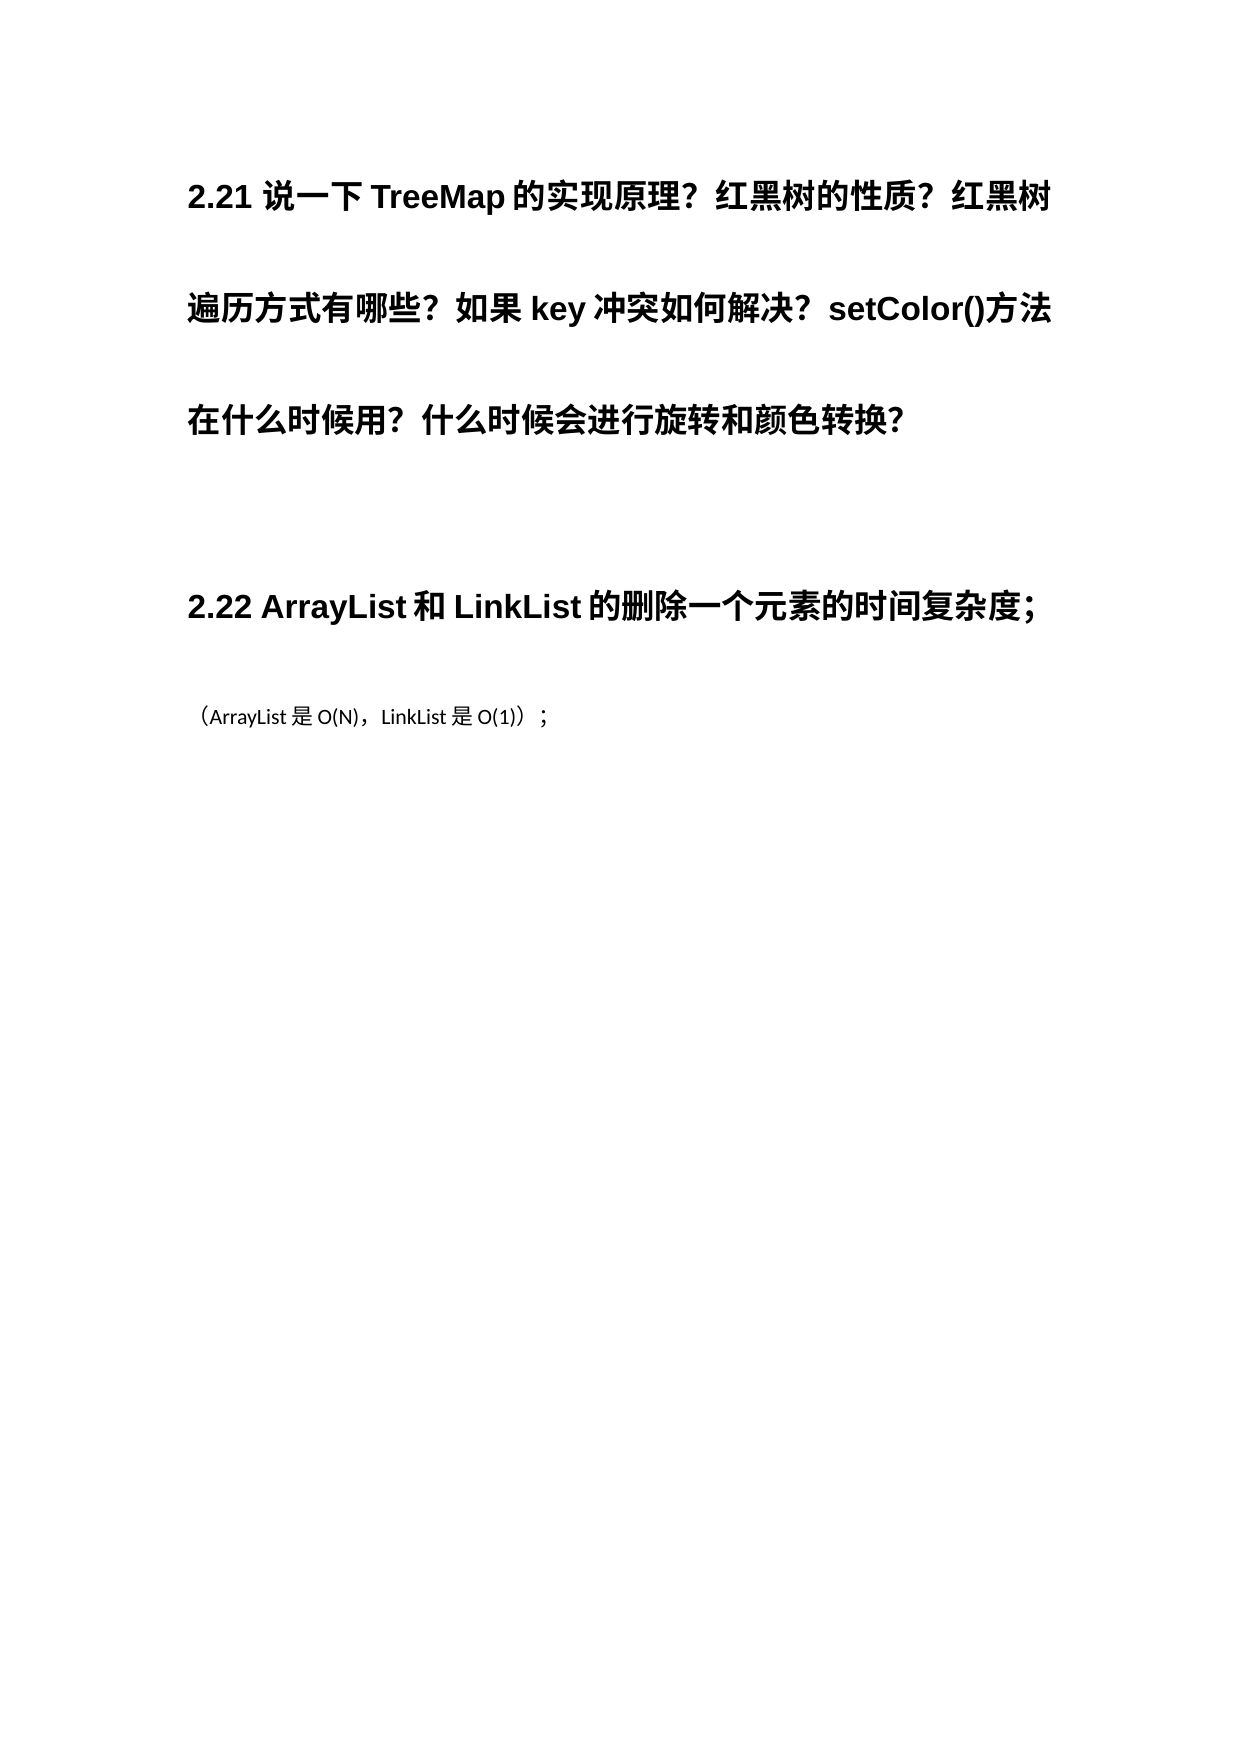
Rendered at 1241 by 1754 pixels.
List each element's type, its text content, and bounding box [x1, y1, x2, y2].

subtitle 2.22 ArrayList和LinkList的删除一个元素的时间复杂度； [187, 572, 1053, 637]
subtitle 2.21 说一下TreeMap的实现原理？红黑树的性质？红黑树遍历方式有哪些？如果key冲突如何解决？setColor()方法在什么时候用？什么时候会进行旋转和颜色转换？ [187, 162, 1053, 451]
text （ArrayList是O(N)，LinkList是O(1)）； [187, 699, 1053, 731]
